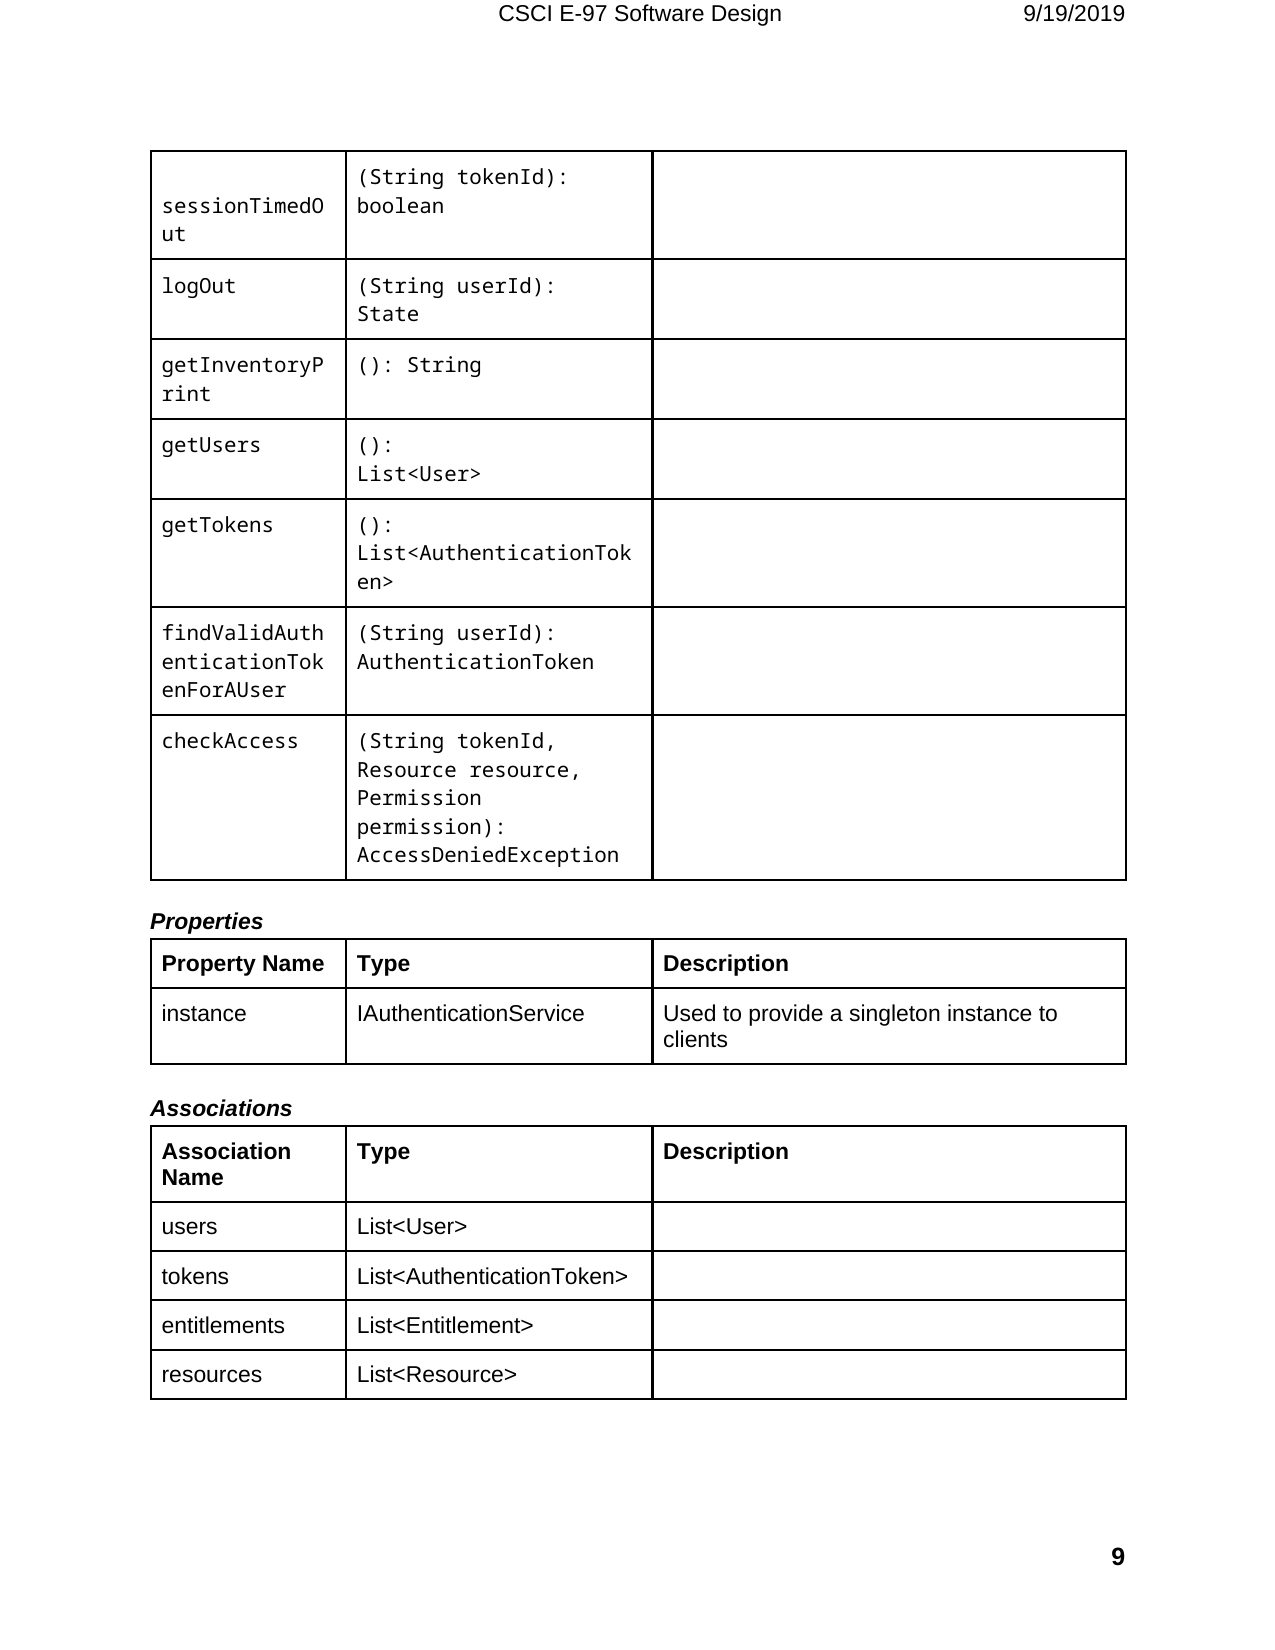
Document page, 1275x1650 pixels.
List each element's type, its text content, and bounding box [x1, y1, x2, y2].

table_header Association Name [152, 1127, 345, 1201]
table_cell findValidAuthenticationTokenForAUser [152, 608, 345, 714]
table_cell tokens [152, 1252, 345, 1299]
table_cell [654, 420, 1125, 498]
table_cell getInventoryPrint [152, 340, 345, 418]
table_cell (String userId): State [347, 260, 651, 338]
table_header Description [654, 940, 1125, 987]
table_cell instance [152, 989, 345, 1063]
table_cell [654, 1301, 1125, 1349]
table_cell sessionTimedOut [152, 152, 345, 258]
table_cell List<User> [347, 1203, 651, 1250]
table_cell List<Resource> [347, 1351, 651, 1398]
table_cell [654, 260, 1125, 338]
table_cell [654, 1203, 1125, 1250]
table_cell entitlements [152, 1301, 345, 1349]
table_cell [654, 1252, 1125, 1299]
table_cell List<Entitlement> [347, 1301, 651, 1349]
table_cell resources [152, 1351, 345, 1398]
table_cell (String userId): AuthenticationToken [347, 608, 651, 714]
table_cell [654, 1351, 1125, 1398]
table_header Type [347, 1127, 651, 1201]
table_cell getUsers [152, 420, 345, 498]
table_cell (): List<User> [347, 420, 651, 498]
table_cell users [152, 1203, 345, 1250]
table_cell List<AuthenticationToken> [347, 1252, 651, 1299]
text Associations [150, 1095, 1125, 1121]
table_header Property Name [152, 940, 345, 987]
table_cell [654, 152, 1125, 258]
table_cell getTokens [152, 500, 345, 606]
table_cell (): String [347, 340, 651, 418]
table_cell (): List<AuthenticationToken> [347, 500, 651, 606]
table_cell checkAccess [152, 716, 345, 879]
table_cell logOut [152, 260, 345, 338]
table_cell [654, 500, 1125, 606]
table_header Type [347, 940, 651, 987]
table_cell [654, 340, 1125, 418]
table_cell (String tokenId): boolean [347, 152, 651, 258]
table_header Description [654, 1127, 1125, 1201]
table_cell IAuthenticationService [347, 989, 651, 1063]
table_cell (String tokenId, Resource resource, Permission permission): AccessDeniedException [347, 716, 651, 879]
text Properties [150, 908, 1125, 934]
table_cell [654, 608, 1125, 714]
table_cell Used to provide a singleton instance to clients [654, 989, 1125, 1063]
table_cell [654, 716, 1125, 879]
